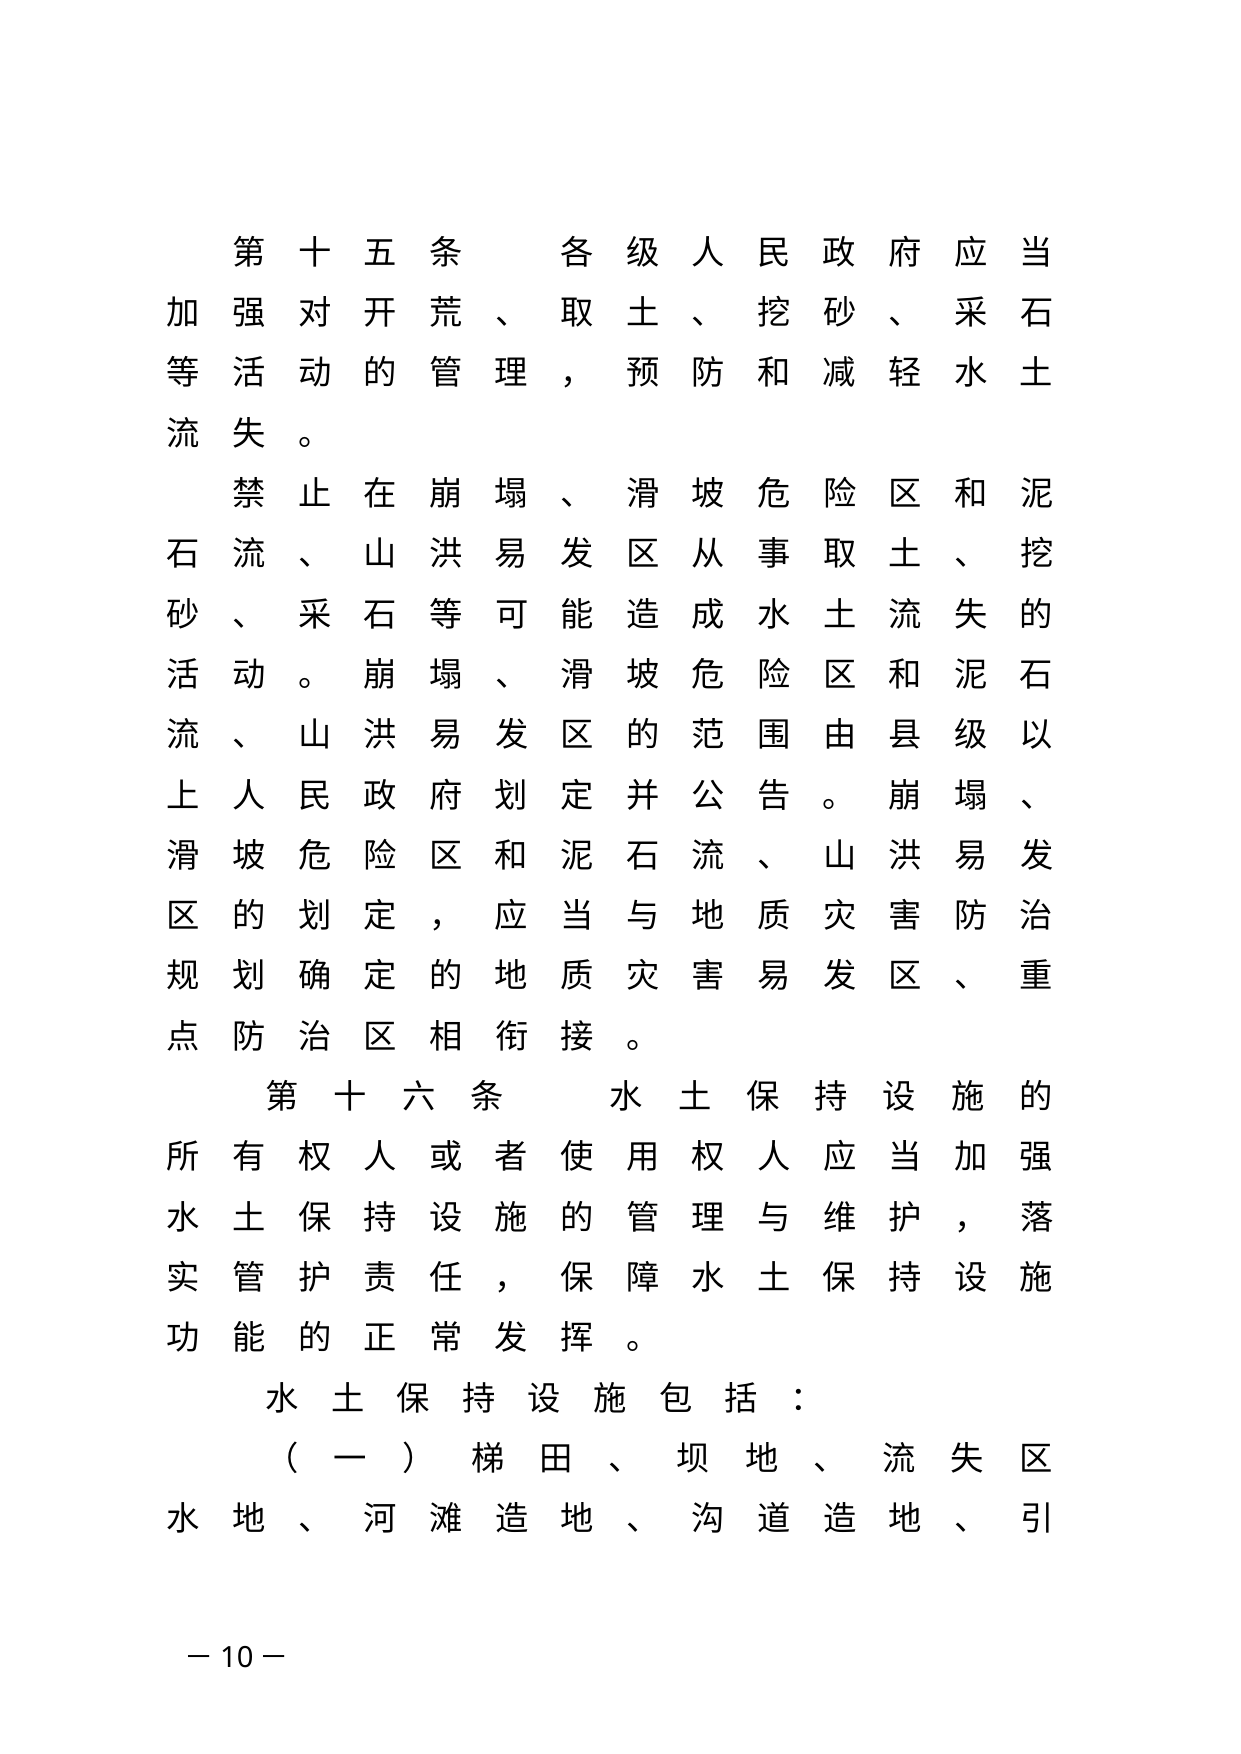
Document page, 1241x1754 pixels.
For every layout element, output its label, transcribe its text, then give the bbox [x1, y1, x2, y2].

text 水土保持设施包括： [167, 1365, 1085, 1426]
text 第十五条 各级人民政府应当加强对开荒、取土、挖砂、采石等活动的管理，预防和减轻水土流失。 [167, 219, 1085, 461]
text 第十六条 水土保持设施的所有权人或者使用权人应当加强水土保持设施的管理与维护，落实管护责任，保障水土保持设施功能的正常发挥。 [167, 1064, 1085, 1365]
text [167, 1426, 1085, 1546]
text 禁止在崩塌、滑坡危险区和泥石流、山洪易发区从事取土、挖砂、采石等可能造成水土流失的活动。崩塌、滑坡危险区和泥石流、山洪易发区的范围由县级以上人民政府划定并公告。崩塌、滑坡危险区和泥石流、山洪易发区的划定，应当与地质灾害防治规划确定的地质灾害易发区、重点防治区相衔接。 [167, 461, 1085, 1064]
